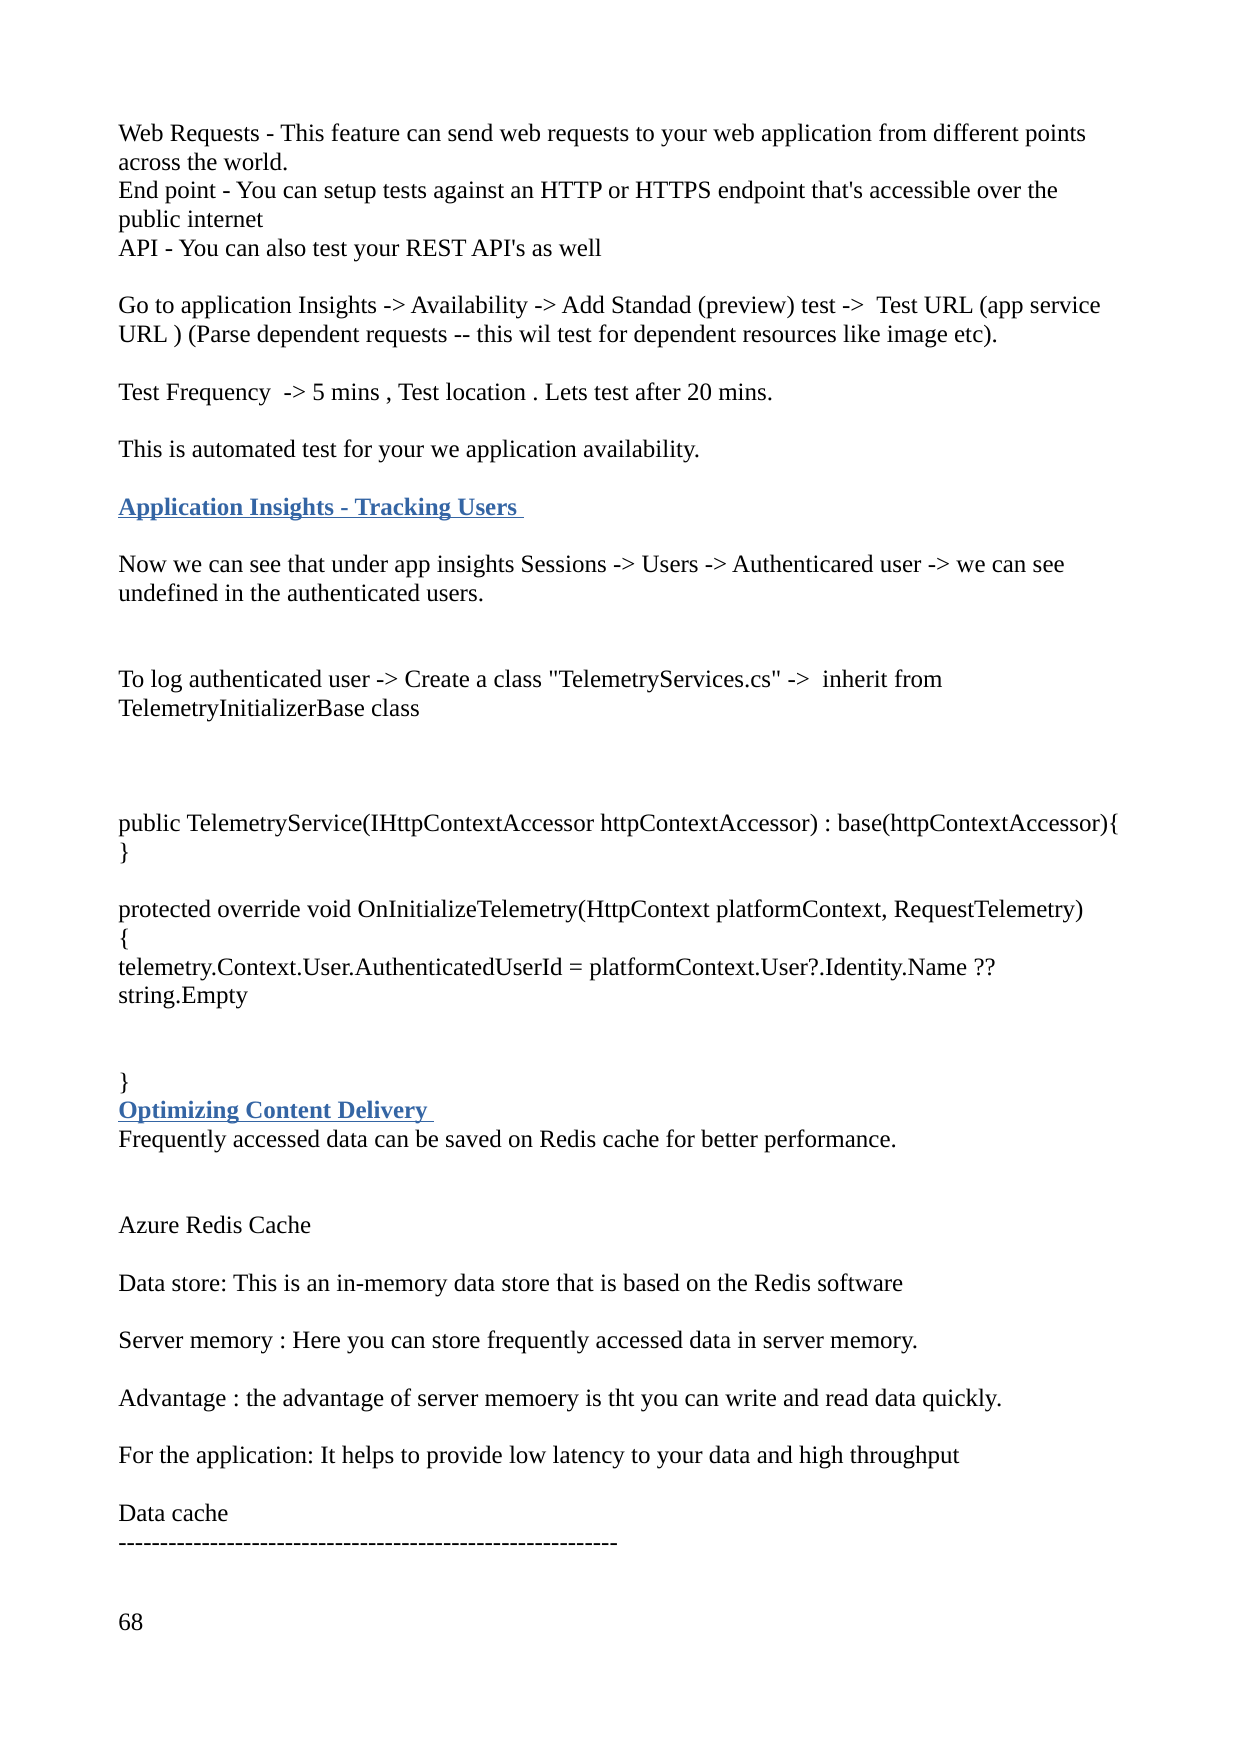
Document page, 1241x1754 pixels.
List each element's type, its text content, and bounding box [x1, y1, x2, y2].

text Optimizing Content Delivery [118, 1096, 1122, 1124]
text Server memory : Here you can store frequently accessed data in server memory. [118, 1326, 1122, 1354]
text Azure Redis Cache [118, 1211, 1122, 1239]
text Data store: This is an in-memory data store that is based on the Redis software [118, 1268, 1122, 1297]
text public TelemetryService(IHttpContextAccessor httpContextAccessor) : base(httpContextAccessor){ [118, 808, 1122, 837]
text } [118, 1067, 1122, 1096]
text Now we can see that under app insights Sessions -> Users -> Authenticared user -> we can see undefined in the authenticated users. [118, 549, 1122, 607]
text telemetry.Context.User.AuthenticatedUserId = platformContext.User?.Identity.Name ?? string.Empty [118, 952, 1122, 1009]
text Advantage : the advantage of server memoery is tht you can write and read data quickly. [118, 1383, 1122, 1412]
text Data cache [118, 1498, 1122, 1527]
text protected override void OnInitializeTelemetry(HttpContext platformContext, RequestTelemetry) [118, 894, 1122, 923]
text API - You can also test your REST API's as well [118, 233, 1122, 262]
text Frequently accessed data can be saved on Redis cache for better performance. [118, 1124, 1122, 1153]
text Test Frequency -> 5 mins , Test location . Lets test after 20 mins. [118, 377, 1122, 406]
text Go to application Insights -> Availability -> Add Standad (preview) test -> Test URL (app service URL ) (Parse dependent requests -- this wil test for dependent resources like image etc). [118, 291, 1122, 348]
text To log authenticated user -> Create a class "TelemetryServices.cs" -> inherit from TelemetryInitializerBase class [118, 664, 1122, 722]
text { [118, 923, 1122, 952]
text Web Requests - This feature can send web requests to your web application from different points across the world. [118, 118, 1122, 176]
text End point - You can setup tests against an HTTP or HTTPS endpoint that's accessible over the public internet [118, 176, 1122, 233]
text For the application: It helps to provide low latency to your data and high throughput [118, 1441, 1122, 1469]
text ------------------------------------------------------------ [118, 1527, 1122, 1556]
text This is automated test for your we application availability. [118, 434, 1122, 463]
text Application Insights - Tracking Users [118, 492, 1122, 521]
text } [118, 837, 1122, 866]
